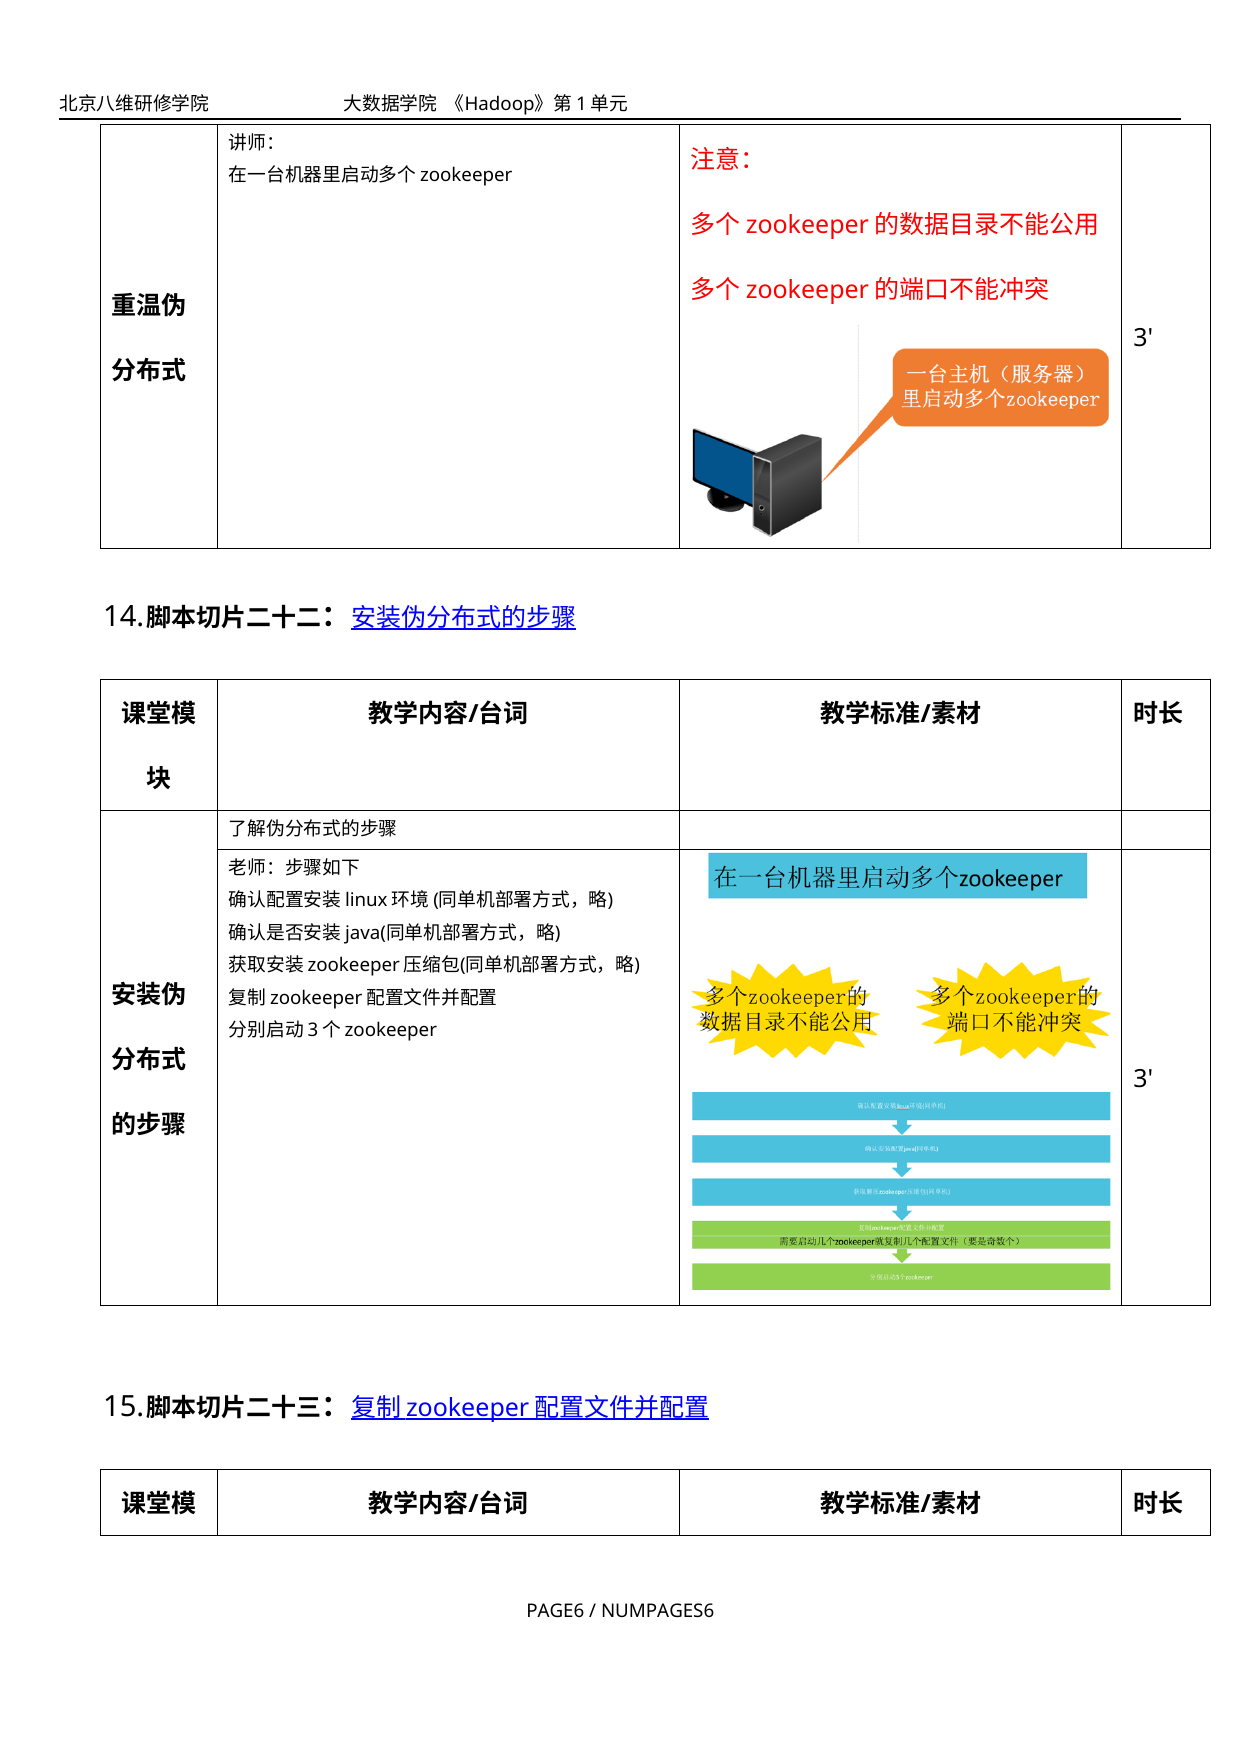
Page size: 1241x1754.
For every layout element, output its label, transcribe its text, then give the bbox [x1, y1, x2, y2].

picture [690, 851, 1111, 1077]
table_cell 安装伪分布式的步骤 [101, 811, 217, 1305]
list 脚本切片二十三：复制zookeeper配置文件并配置 [103, 1371, 1181, 1436]
table_header 教学内容/台词 [218, 680, 679, 809]
table_header 时长 [1122, 1470, 1210, 1534]
picture [690, 324, 1111, 543]
table_header 教学标准/素材 [680, 680, 1121, 809]
table_cell 重温伪分布式 [101, 125, 217, 547]
table_cell 3' [1122, 125, 1210, 547]
table_cell [680, 850, 1121, 1305]
list 脚本切片二十二：安装伪分布式的步骤 [103, 581, 1181, 646]
table_cell 老师：步骤如下 确认配置安装linux环境 (同单机部署方式，略) 确认是否安装java(同单机部署方式，略) 获取安装zookeeper压缩包(同单机部署方式，略) 复制zookeeper配置文件并配置 分别启动3个zookeeper [218, 850, 679, 1305]
table_header 教学标准/素材 [680, 1470, 1121, 1534]
table_cell 了解伪分布式的步骤 [218, 811, 679, 849]
table_header 课堂模块 [101, 1470, 217, 1534]
table_header 课堂模块 [101, 680, 217, 809]
table_cell [1122, 811, 1210, 849]
picture [690, 1092, 1111, 1290]
table_header 时长 [1122, 680, 1210, 809]
table_cell 3' [1122, 850, 1210, 1305]
table_cell [680, 811, 1121, 849]
table_header 教学内容/台词 [218, 1470, 679, 1534]
table_cell 注意： 多个zookeeper的数据目录不能公用 多个zookeeper的端口不能冲突 [680, 125, 1121, 547]
table_cell 讲师： 在一台机器里启动多个zookeeper [218, 125, 679, 547]
